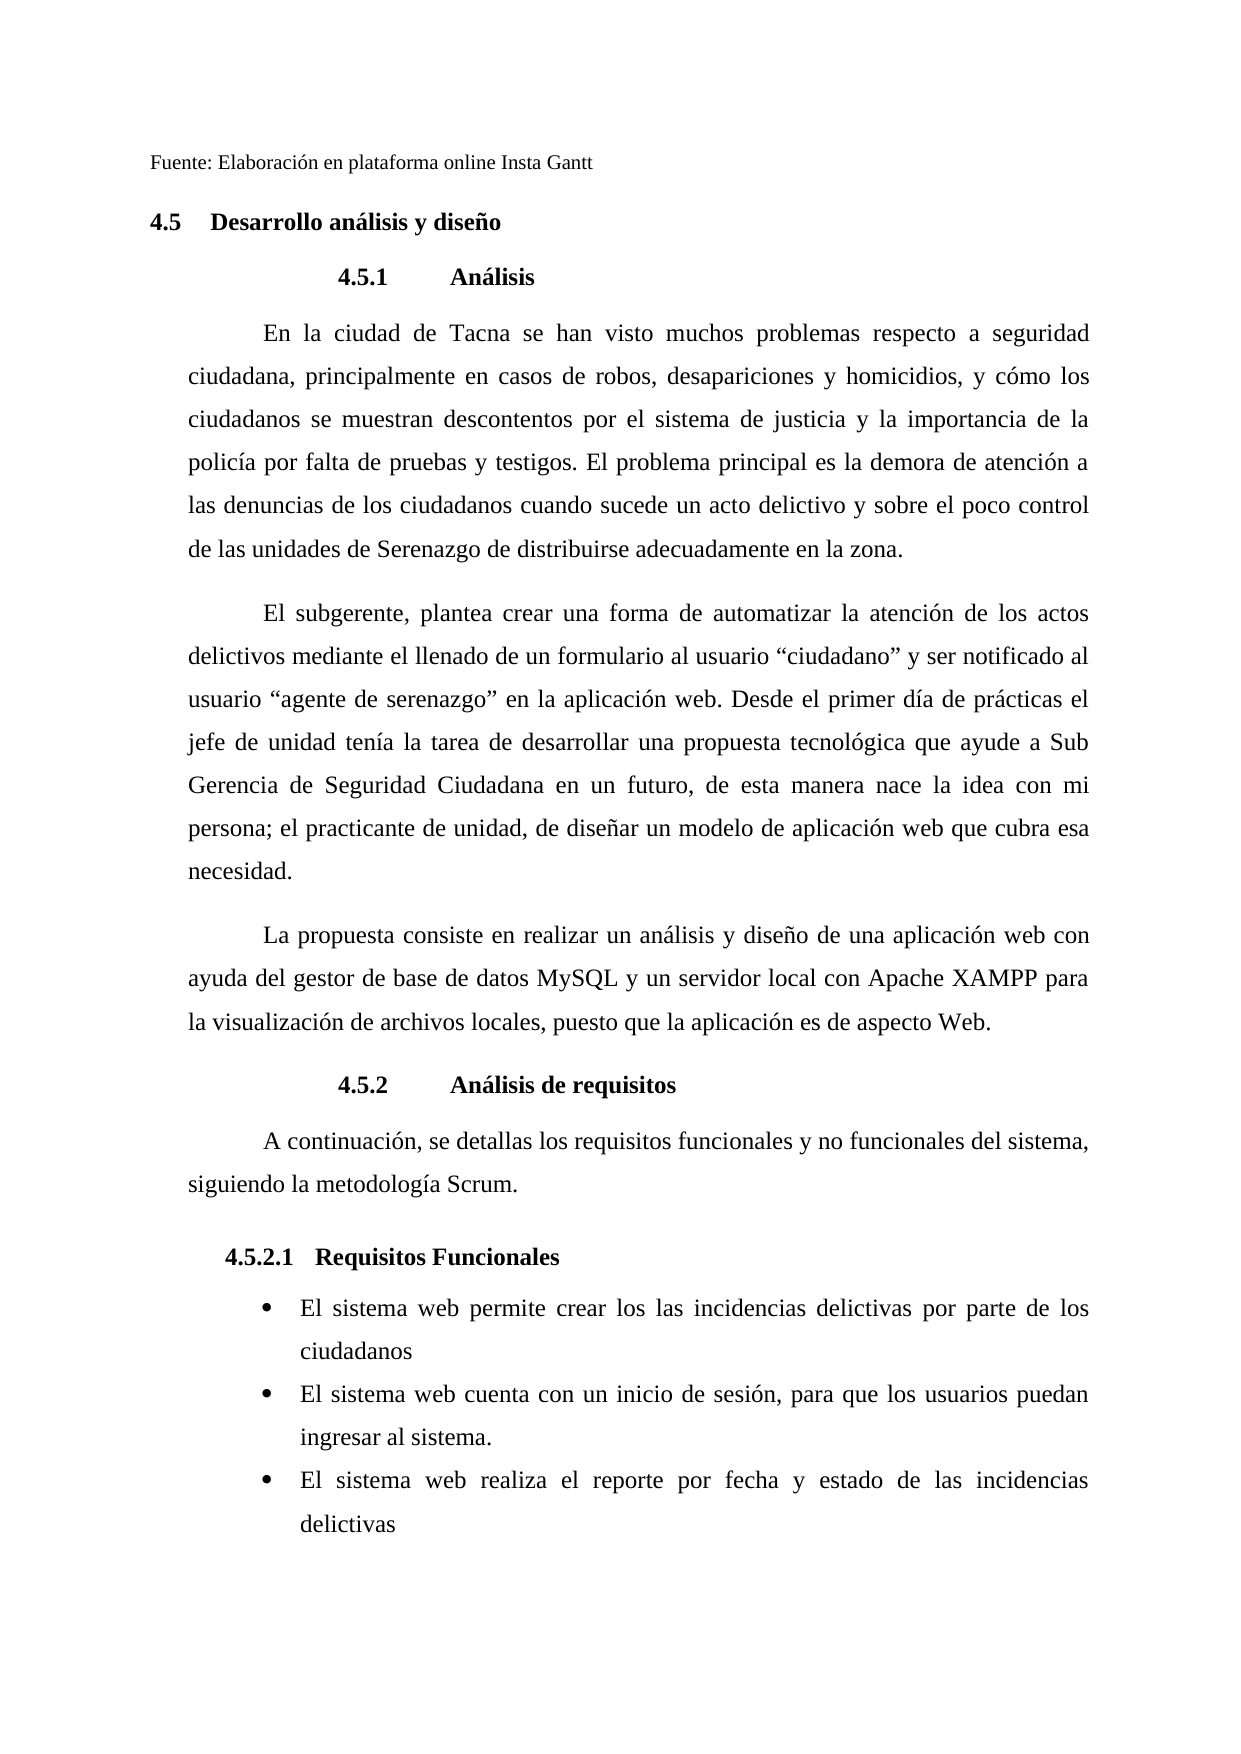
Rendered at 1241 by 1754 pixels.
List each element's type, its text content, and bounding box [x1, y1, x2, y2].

subtitle Desarrollo análisis y diseño [150, 207, 1090, 236]
subtitle Análisis de requisitos [263, 1071, 1090, 1099]
list El sistema web realiza el reporte por fecha y estado de las incidencias delictivas [262, 1466, 1090, 1537]
text Fuente: Elaboración en plataforma online Insta Gantt [150, 150, 1090, 174]
list El sistema web cuenta con un inicio de sesión, para que los usuarios puedan ingresar al sistema. [262, 1379, 1090, 1451]
subtitle Requisitos Funcionales [225, 1242, 1090, 1270]
text La propuesta consiste en realizar un análisis y diseño de una aplicación web con ayuda del gestor de base de datos MySQL y un servidor local con Apache XAMPP para la visualización de archivos locales, puesto que la aplicación es de aspecto Web. [188, 920, 1090, 1035]
text A continuación, se detallas los requisitos funcionales y no funcionales del sistema, siguiendo la metodología Scrum. [188, 1126, 1090, 1198]
text El subgerente, plantea crear una forma de automatizar la atención de los actos delictivos mediante el llenado de un formulario al usuario “ciudadano” y ser notificado al usuario “agente de serenazgo” en la aplicación web. Desde el primer día de prácticas el jefe de unidad tenía la tarea de desarrollar una propuesta tecnológica que ayude a Sub Gerencia de Seguridad Ciudadana en un futuro, de esta manera nace la idea con mi persona; el practicante de unidad, de diseñar un modelo de aplicación web que cubra esa necesidad. [188, 598, 1090, 885]
text En la ciudad de Tacna se han visto muchos problemas respecto a seguridad ciudadana, principalmente en casos de robos, desapariciones y homicidios, y cómo los ciudadanos se muestran descontentos por el sistema de justicia y la importancia de la policía por falta de pruebas y testigos. El problema principal es la demora de atención a las denuncias de los ciudadanos cuando sucede un acto delictivo y sobre el poco control de las unidades de Serenazgo de distribuirse adecuadamente en la zona. [188, 318, 1090, 562]
subtitle Análisis [263, 262, 1090, 291]
list El sistema web permite crear los las incidencias delictivas por parte de los ciudadanos [262, 1293, 1090, 1365]
